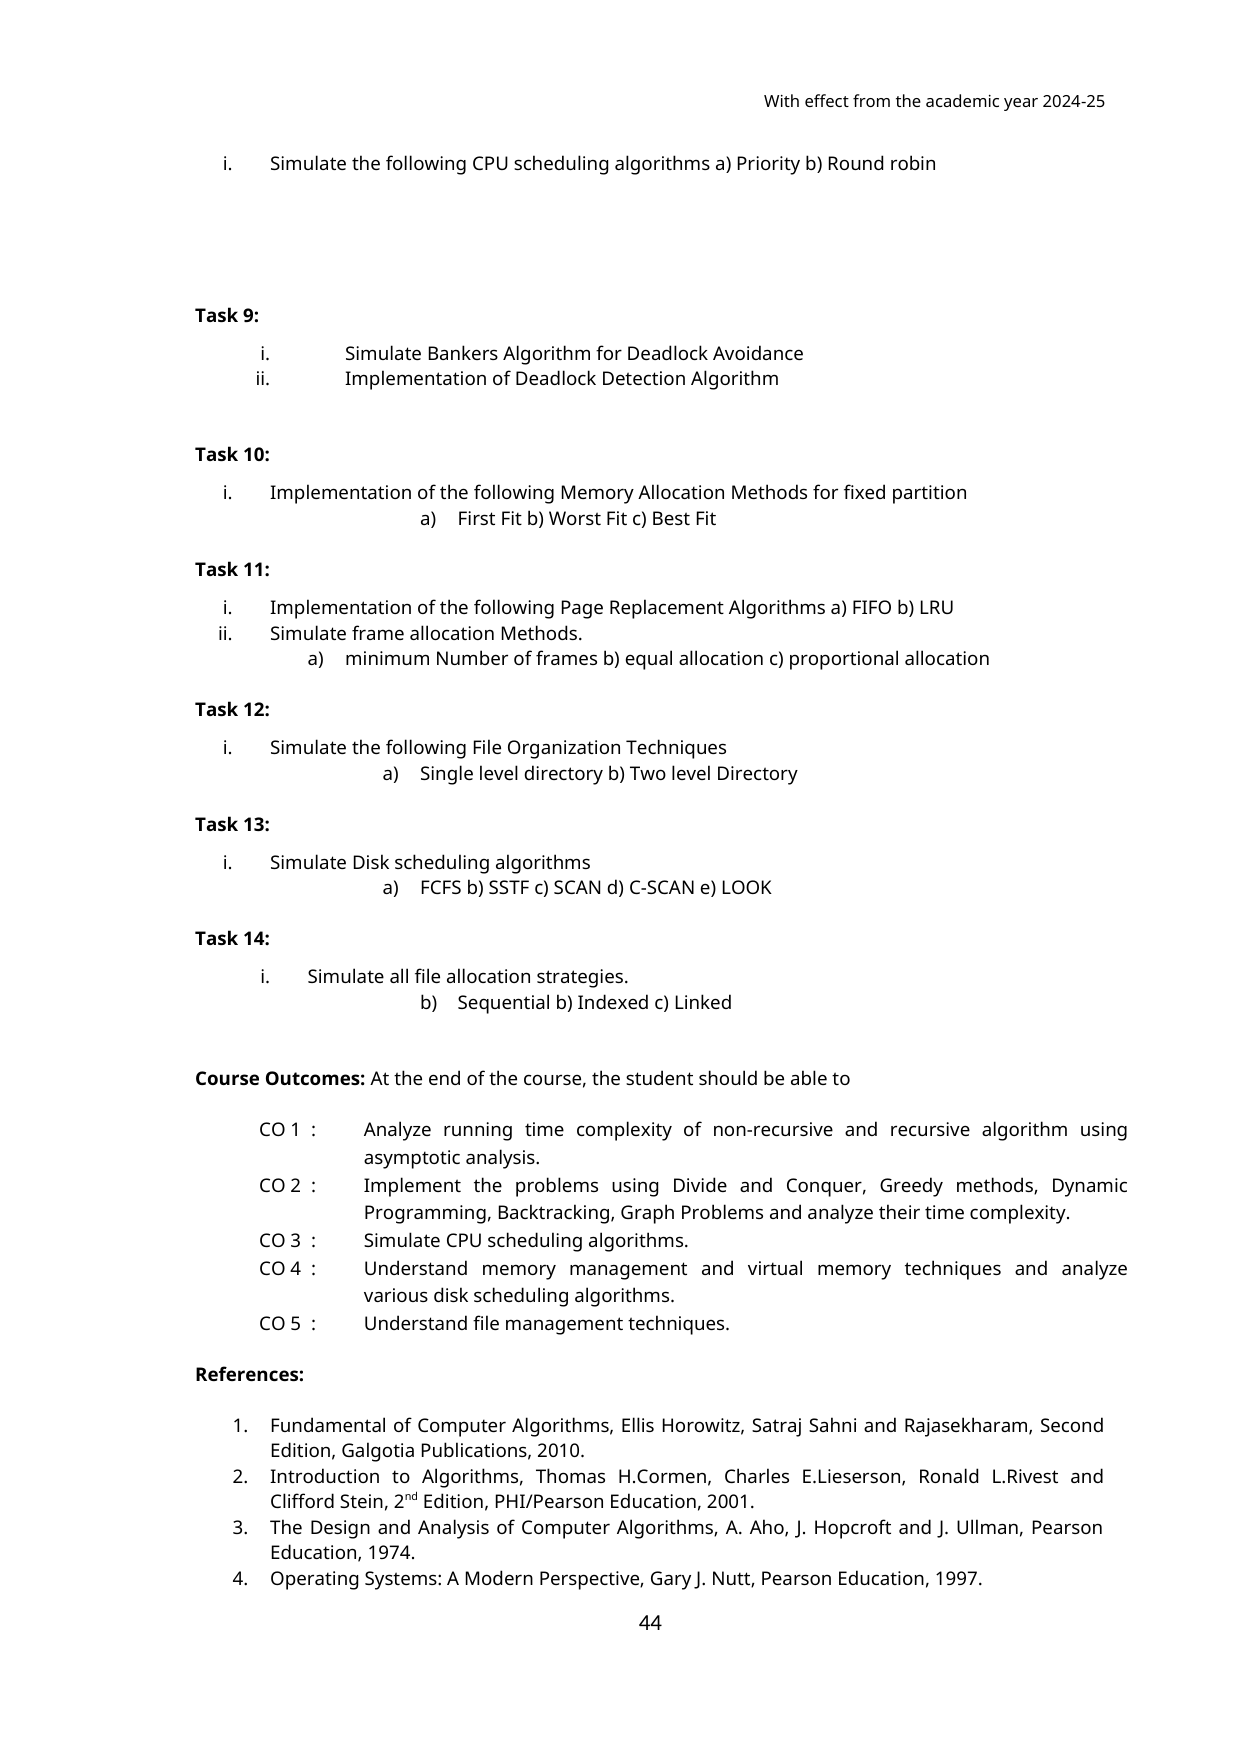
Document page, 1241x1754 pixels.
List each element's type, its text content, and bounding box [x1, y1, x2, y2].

list Implementation of Deadlock Detection Algorithm [270, 366, 1105, 391]
list Introduction to Algorithms, Thomas H.Cormen, Charles E.Lieserson, Ronald L.Rivest and Clifford Stein, 2nd Edition, PHI/Pearson Education, 2001. [232, 1463, 1105, 1514]
text Task 13: [195, 811, 1105, 836]
text Task 14: [195, 926, 1105, 951]
list Simulate Disk scheduling algorithms [232, 849, 1105, 874]
table_cell CO 3 : [248, 1227, 352, 1255]
list The Design and Analysis of Computer Algorithms, A. Aho, J. Hopcroft and J. Ullman, Pearson Education, 1974. [232, 1514, 1105, 1565]
text Task 11: [195, 556, 1105, 582]
list First Fit b) Worst Fit c) Best Fit [420, 505, 1105, 531]
list Simulate the following CPU scheduling algorithms a) Priority b) Round robin [232, 150, 1105, 176]
list minimum Number of frames b) equal allocation c) proportional allocation [307, 645, 1105, 671]
text Task 12: [195, 696, 1105, 722]
list Simulate Bankers Algorithm for Deadlock Avoidance [270, 340, 1105, 366]
list Sequential b) Indexed c) Linked [420, 989, 1105, 1014]
table_cell Implement the problems using Divide and Conquer, Greedy methods, Dynamic Programming, Backtracking, Graph Problems and analyze their time complexity. [353, 1172, 1140, 1227]
text References: [195, 1361, 1105, 1386]
text Task 9: [195, 302, 1105, 328]
list Single level directory b) Two level Directory [382, 760, 1105, 785]
table_cell Understand file management techniques. [353, 1310, 1140, 1338]
list FCFS b) SSTF c) SCAN d) C-SCAN e) LOOK [382, 874, 1105, 900]
list Implementation of the following Memory Allocation Methods for fixed partition [232, 480, 1105, 505]
list Simulate frame allocation Methods. [232, 620, 1105, 645]
list Simulate the following File Organization Techniques [232, 734, 1105, 760]
list Fundamental of Computer Algorithms, Ellis Horowitz, Satraj Sahni and Rajasekharam, Second Edition, Galgotia Publications, 2010. [232, 1412, 1105, 1463]
text Course Outcomes: At the end of the course, the student should be able to [195, 1066, 1105, 1091]
table_cell CO 2 : [248, 1172, 352, 1227]
list Operating Systems: A Modern Perspective, Gary J. Nutt, Pearson Education, 1997. [232, 1565, 1105, 1591]
table_cell CO 4 : [248, 1255, 352, 1310]
table_cell CO 5 : [248, 1310, 352, 1338]
list Implementation of the following Page Replacement Algorithms a) FIFO b) LRU [232, 594, 1105, 620]
list Simulate all file allocation strategies. [270, 963, 1105, 989]
text Task 10: [195, 442, 1105, 467]
table_header Analyze running time complexity of non-recursive and recursive algorithm using asymptotic analysis. [353, 1117, 1140, 1172]
table_cell Understand memory management and virtual memory techniques and analyze various disk scheduling algorithms. [353, 1255, 1140, 1310]
table_cell Simulate CPU scheduling algorithms. [353, 1227, 1140, 1255]
table_header CO 1 : [248, 1117, 352, 1172]
